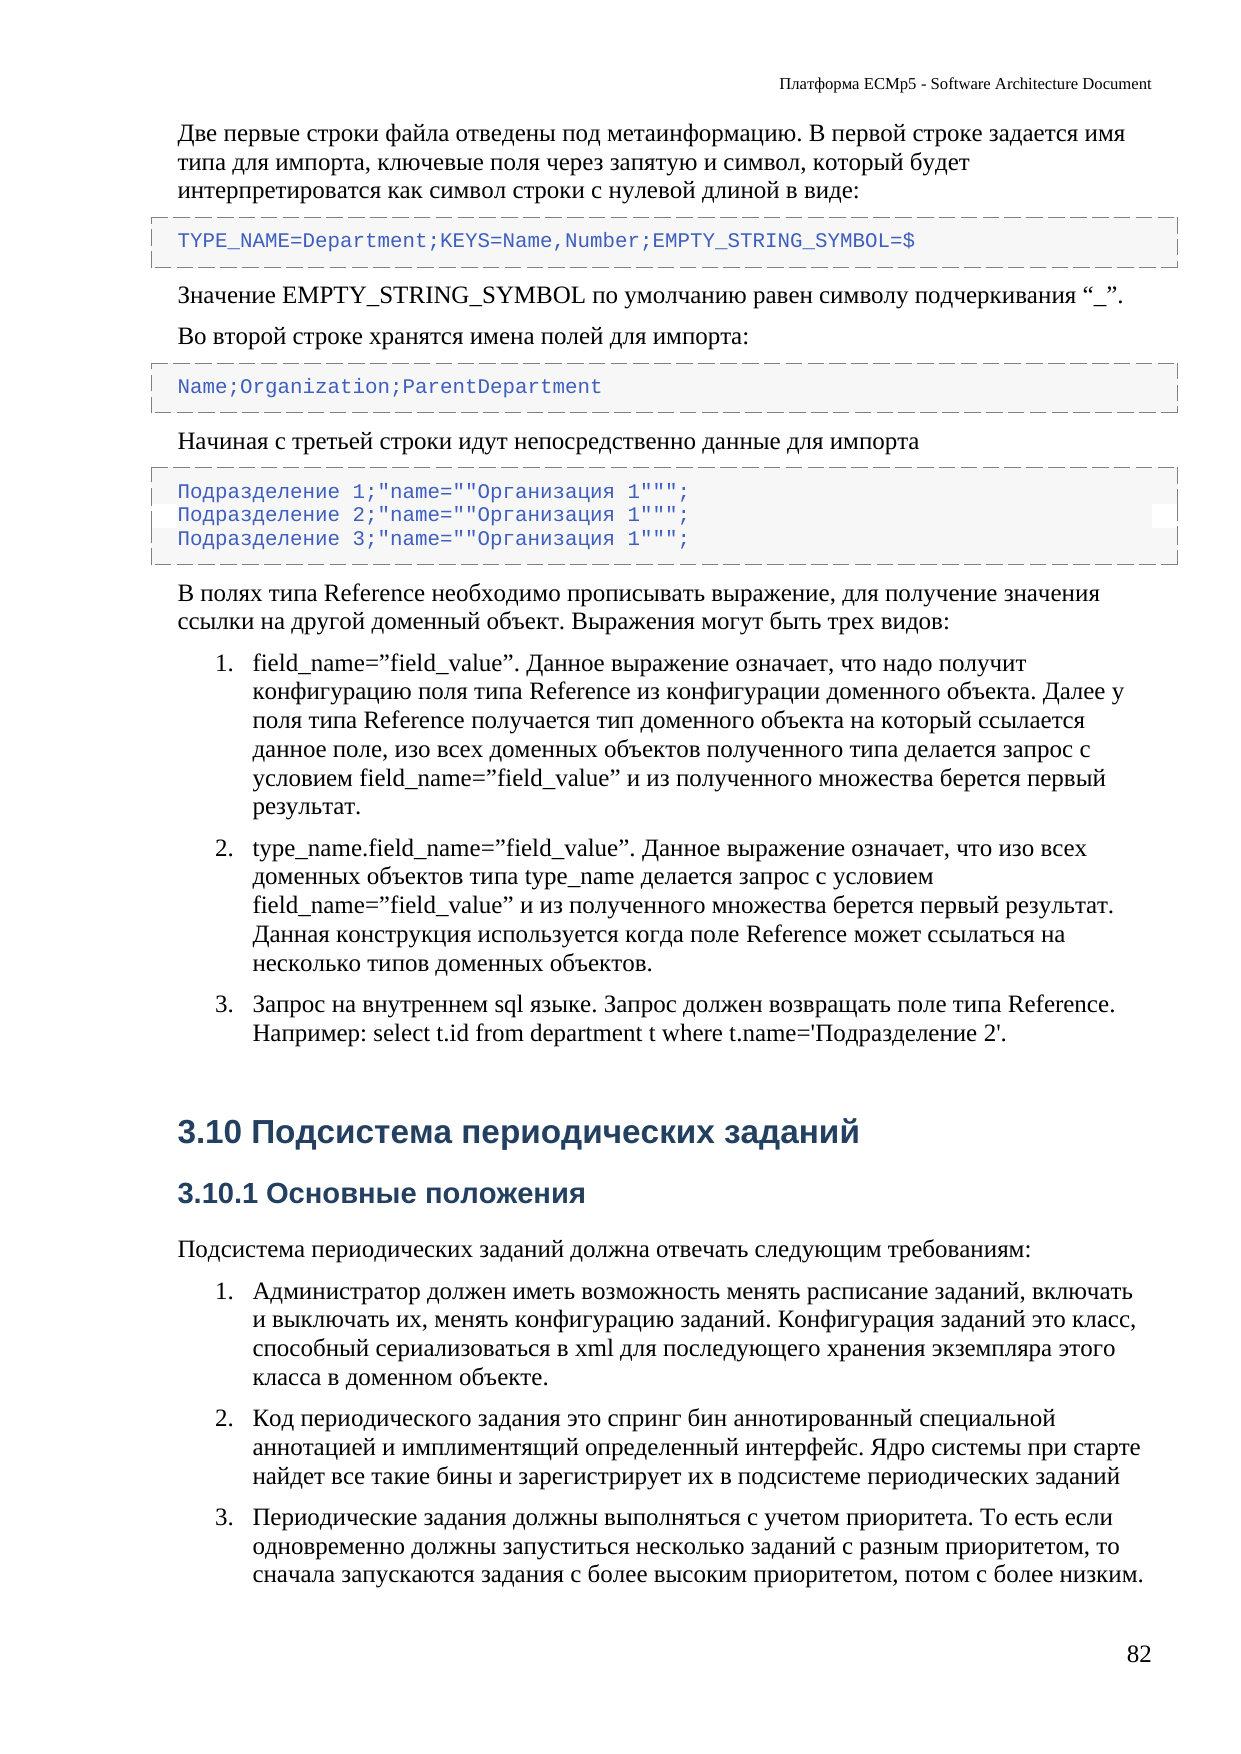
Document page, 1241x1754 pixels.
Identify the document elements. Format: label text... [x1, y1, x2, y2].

list Периодические задания должны выполняться с учетом приоритета. То есть если одновременно должны запуститься несколько заданий с разным приоритетом, то сначала запускаются задания с более высоким приоритетом, потом с более низким. [215, 1502, 1152, 1588]
list Запрос на внутреннем sql языке. Запрос должен возвращать поле типа Reference. Например: select t.id from department t where t.name='Подразделение 2'. [215, 989, 1152, 1046]
text Две первые строки файла отведены под метаинформацию. В первой строке задается имя типа для импорта, ключевые поля через запятую и символ, который будет интерпретироватся как символ строки с нулевой длиной в виде: [177, 118, 1152, 204]
text Значение EMPTY_STRING_SYMBOL по умолчанию равен символу подчеркивания “_”. [177, 280, 1152, 309]
subtitle Основные положения [177, 1176, 1152, 1209]
text Начиная с третьей строки идут непосредственно данные для импорта [177, 426, 1152, 454]
list Код периодического задания это спринг бин аннотированный специальной аннотацией и имплиментящий определенный интерфейс. Ядро системы при старте найдет все такие бины и зарегистрирует их в подсистеме периодических заданий [215, 1403, 1152, 1489]
text Подсистема периодических заданий должна отвечать следующим требованиям: [177, 1234, 1152, 1263]
text Подразделение 3;"name=""Организация 1"""; [151, 514, 1178, 565]
text TYPE_NAME=Department;KEYS=Name,Number;EMPTY_STRING_SYMBOL=$ [151, 217, 1178, 268]
subtitle Подсистема периодических заданий [177, 1113, 1152, 1151]
text Во второй строке хранятся имена полей для импорта: [177, 321, 1152, 350]
list type_name.field_name=”field_value”. Данное выражение означает, что изо всех доменных объектов типа type_name делается запрос с условием field_name=”field_value” и из полученного множества берется первый результат. Данная конструкция используется когда поле Reference может ссылаться на несколько типов доменных объектов. [215, 833, 1152, 976]
list field_name=”field_value”. Данное выражение означает, что надо получит конфигурацию поля типа Reference из конфигурации доменного объекта. Далее у поля типа Reference получается тип доменного объекта на который ссылается данное поле, изо всех доменных объектов полученного типа делается запрос с условием field_name=”field_value” и из полученного множества берется первый результат. [215, 648, 1152, 820]
text В полях типа Reference необходимо прописывать выражение, для получение значения ссылки на другой доменный объект. Выражения могут быть трех видов: [177, 578, 1152, 635]
list Администратор должен иметь возможность менять расписание заданий, включать и выключать их, менять конфигурацию заданий. Конфигурация заданий это класс, способный сериализоваться в xml для последующего хранения экземпляра этого класса в доменном объекте. [215, 1276, 1152, 1391]
text Подразделение 1;"name=""Организация 1"""; [151, 467, 1178, 504]
text Name;Organization;ParentDepartment [151, 363, 1178, 413]
